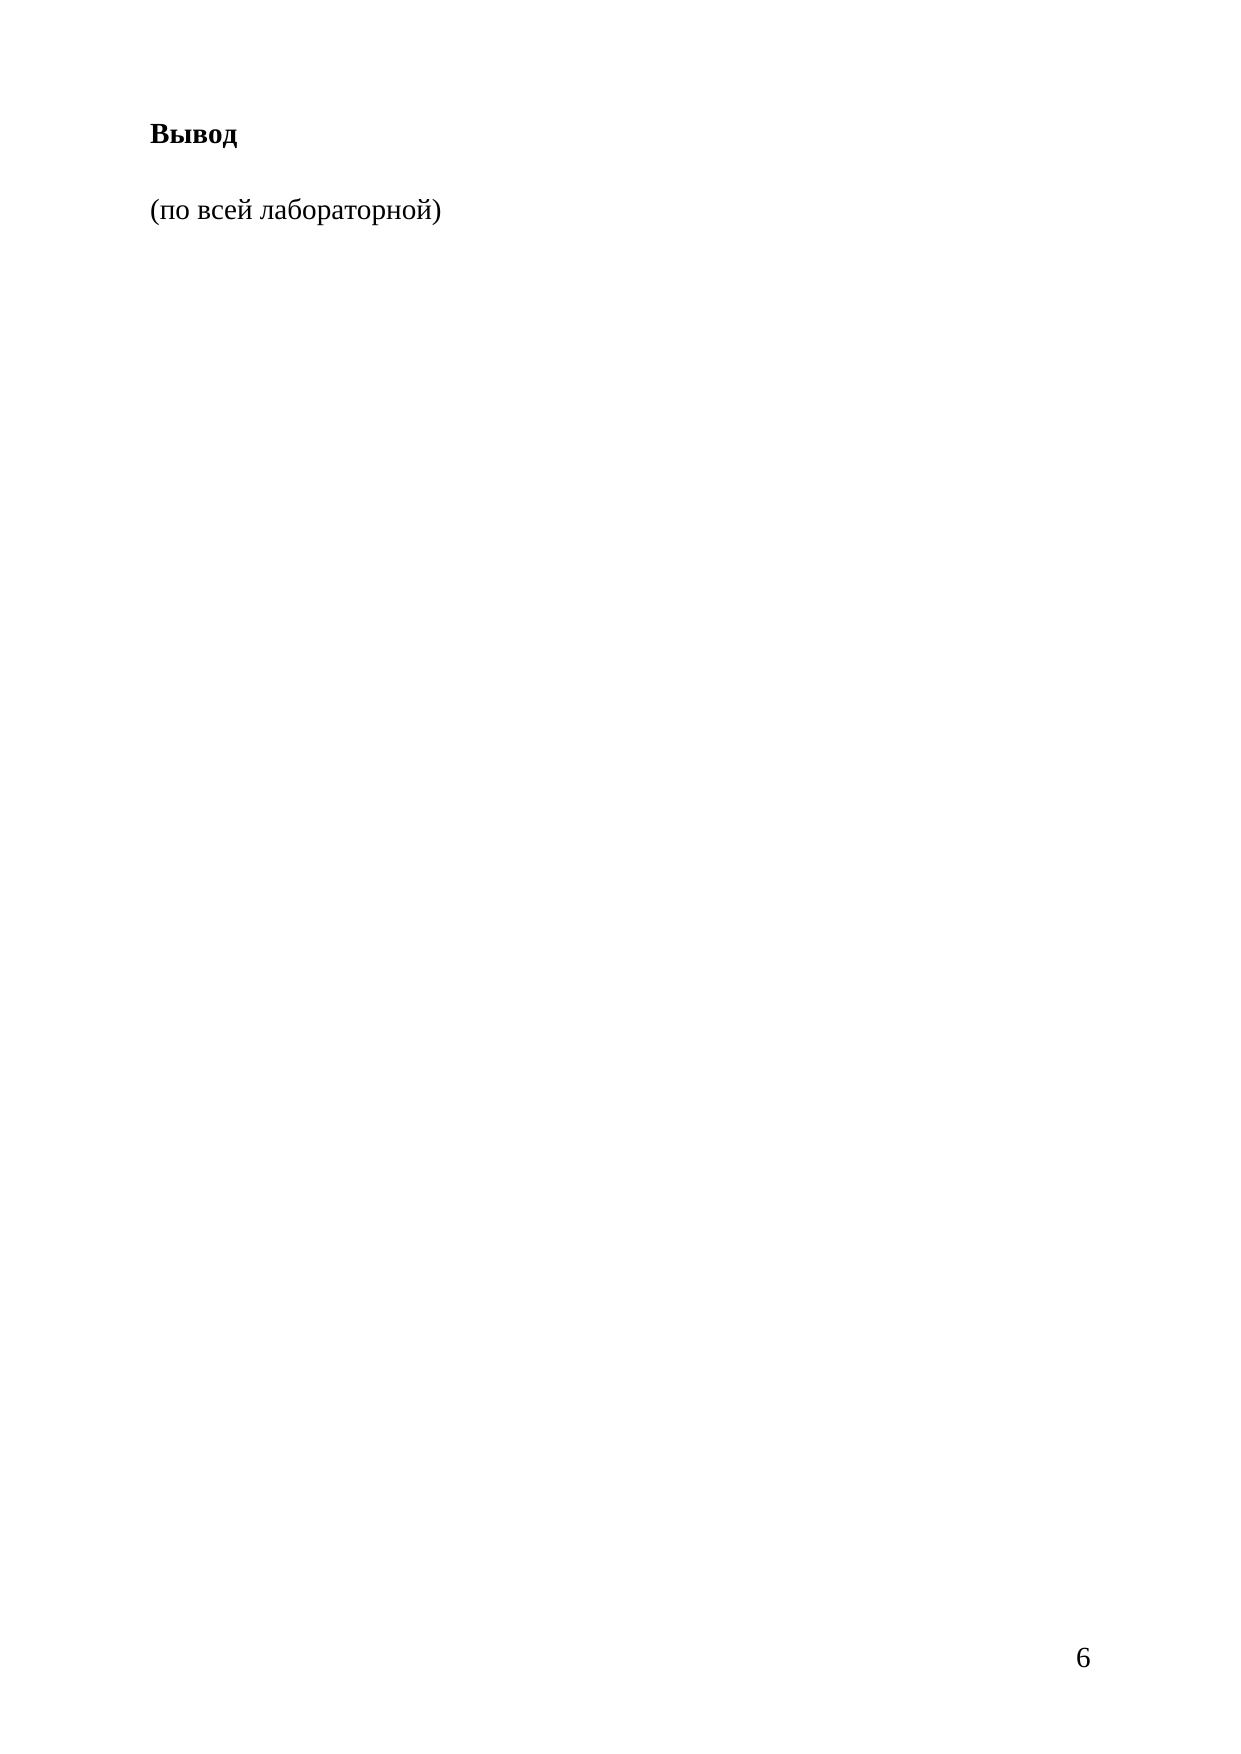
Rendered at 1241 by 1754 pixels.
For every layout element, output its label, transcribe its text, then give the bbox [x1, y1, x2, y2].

text (по всей лабораторной) [150, 192, 1090, 226]
subtitle Вывод [150, 117, 1090, 150]
